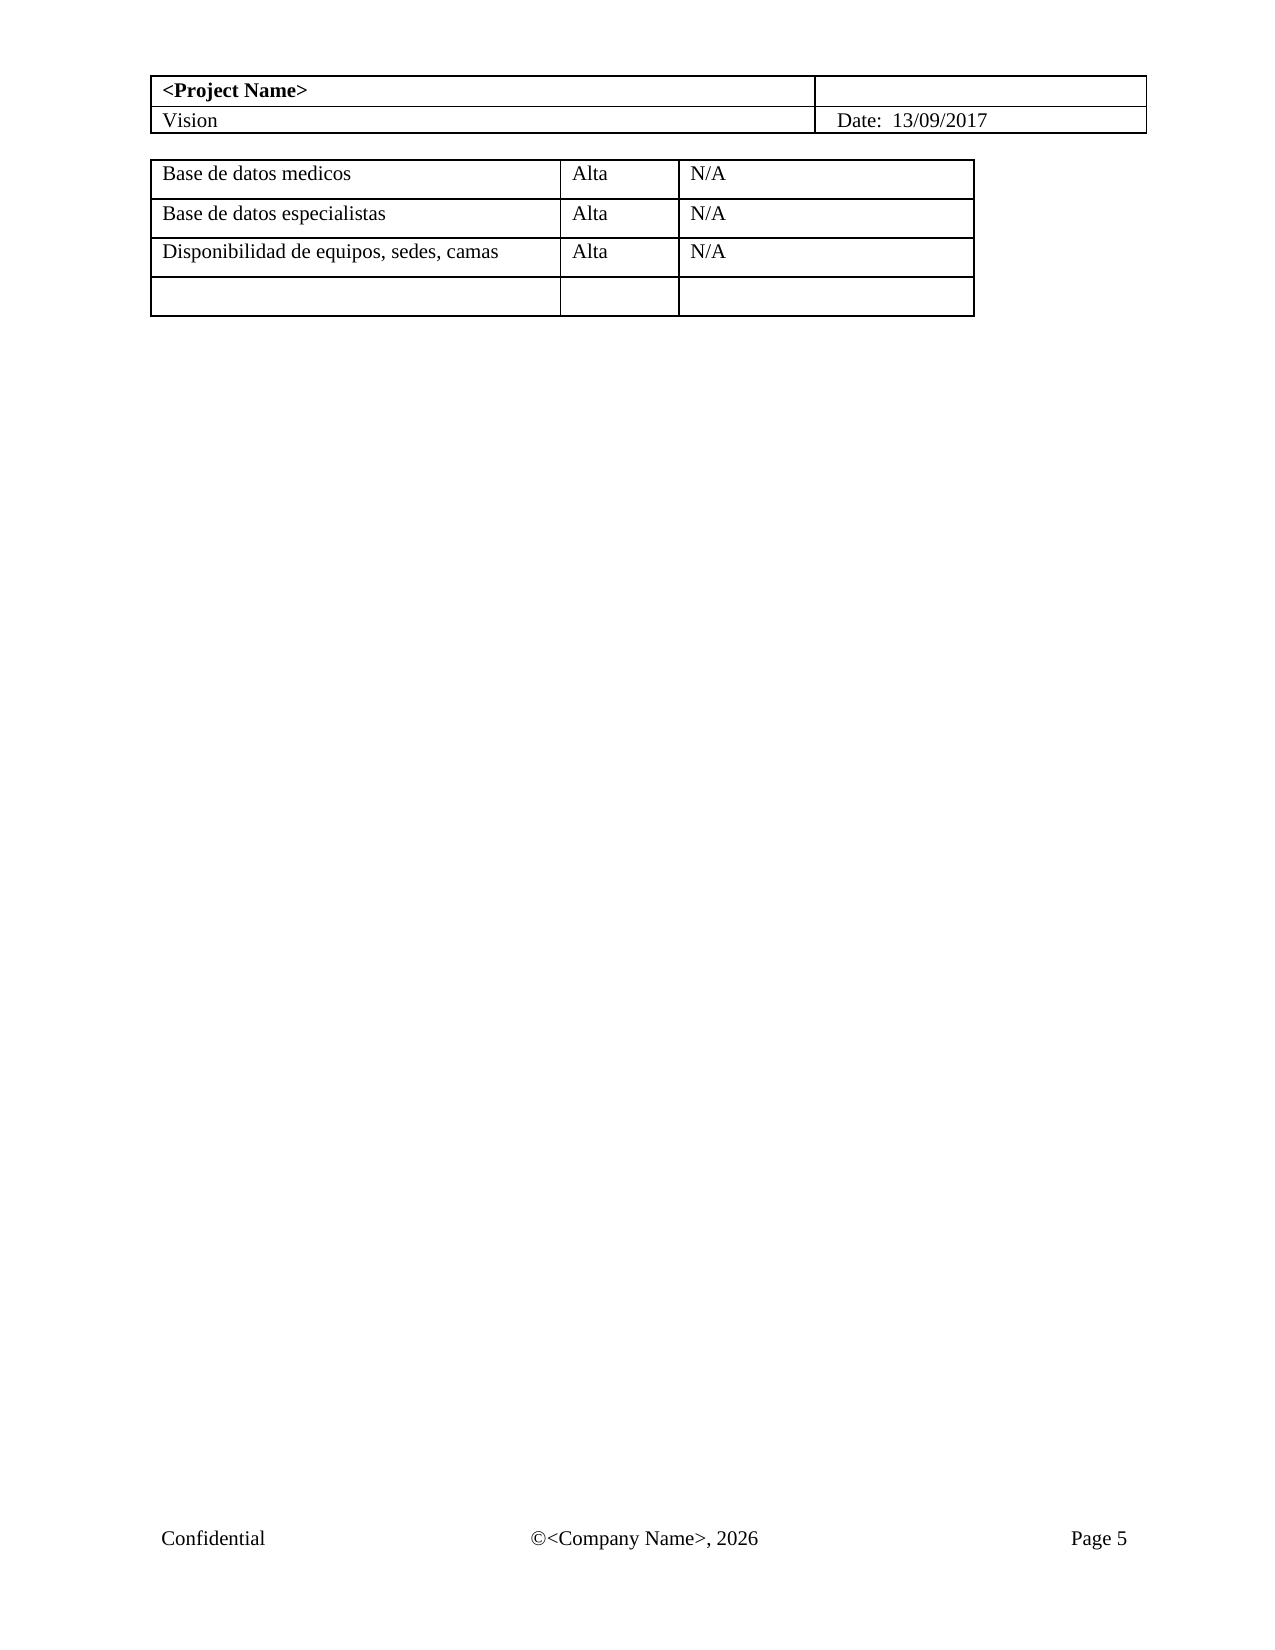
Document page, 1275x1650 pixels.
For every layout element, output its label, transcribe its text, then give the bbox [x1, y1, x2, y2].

table_cell Alta [561, 161, 678, 198]
table_cell [680, 278, 973, 315]
table_cell N/A [680, 200, 973, 237]
table_cell [152, 278, 560, 315]
table_cell Base de datos medicos [152, 161, 560, 198]
table_cell [561, 278, 678, 315]
table_cell N/A [680, 239, 973, 276]
table_cell Disponibilidad de equipos, sedes, camas [152, 239, 560, 276]
table_cell N/A [680, 161, 973, 198]
table_cell Base de datos especialistas [152, 200, 560, 237]
table_cell Alta [561, 200, 678, 237]
table_cell Alta [561, 239, 678, 276]
